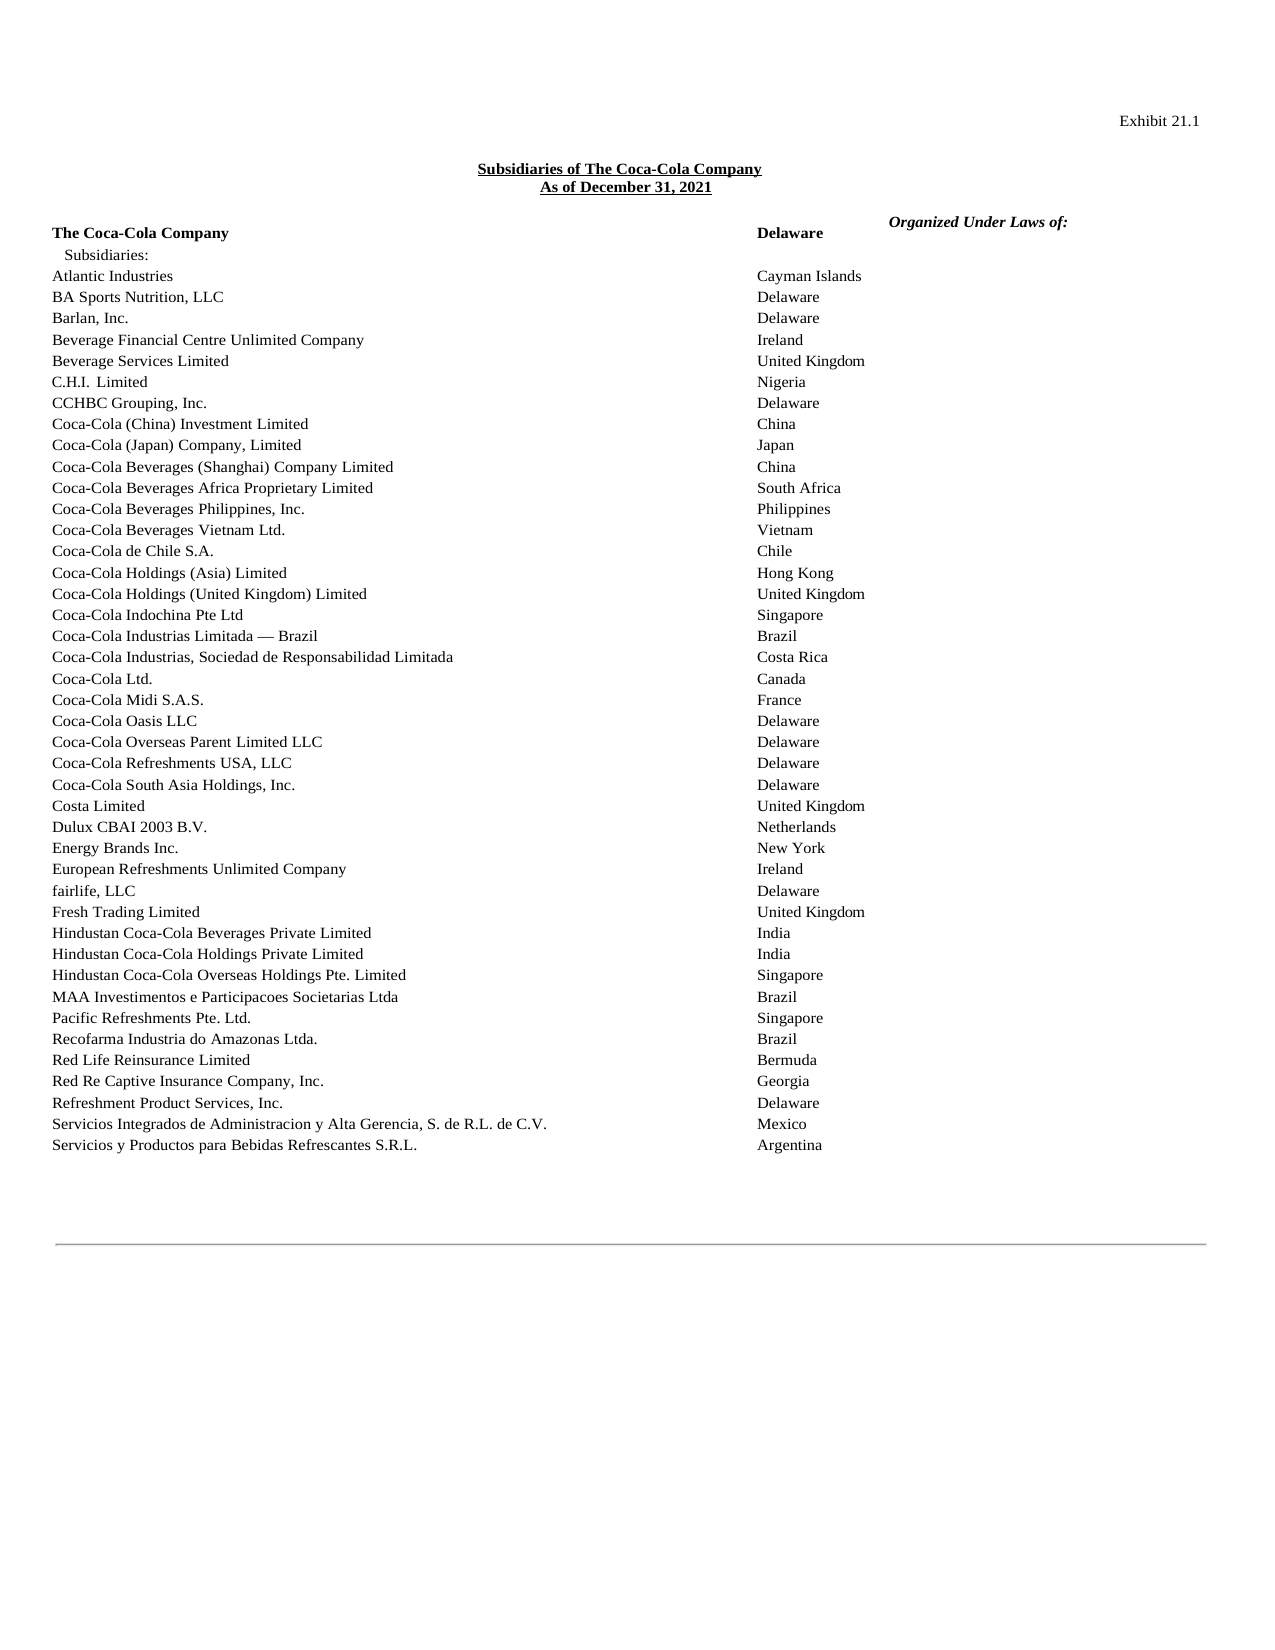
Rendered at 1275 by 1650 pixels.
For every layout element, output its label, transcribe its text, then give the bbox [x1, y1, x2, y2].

text Servicios y Productos para Bebidas Refrescantes S.R.L. Argentina [52, 1136, 866, 1154]
text Beverage Services Limited United Kingdom [52, 351, 866, 369]
text Hindustan Coca-Cola Overseas Holdings Pte. Limited Singapore [52, 966, 866, 984]
text Coca-Cola (China) Investment Limited China [52, 415, 866, 433]
text Hindustan Coca-Cola Beverages Private Limited India [52, 924, 866, 942]
text Coca-Cola (Japan) Company, Limited Japan [52, 436, 866, 454]
text Coca-Cola Overseas Parent Limited LLC Delaware [52, 733, 866, 751]
text Coca-Cola de Chile S.A. Chile [52, 542, 866, 560]
text Pacific Refreshments Pte. Ltd. Singapore [52, 1009, 866, 1027]
text Dulux CBAI 2003 B.V. Netherlands [52, 818, 866, 836]
text Red Life Reinsurance Limited Bermuda [52, 1051, 866, 1069]
text Atlantic Industries Cayman Islands [52, 267, 866, 284]
text Energy Brands Inc. New York [52, 839, 866, 857]
text CCHBC Grouping, Inc. Delaware [52, 394, 866, 412]
text Coca-Cola Industrias, Sociedad de Responsabilidad Limitada Costa Rica [52, 648, 866, 666]
subtitle Organized Under Laws of: [889, 212, 1227, 230]
text BA Sports Nutrition, LLC Delaware [52, 288, 866, 306]
text Coca-Cola Ltd. Canada [52, 669, 866, 687]
text Coca-Cola Beverages Philippines, Inc. Philippines [52, 500, 866, 518]
text Refreshment Product Services, Inc. Delaware [52, 1093, 866, 1111]
text Coca-Cola Beverages Vietnam Ltd. Vietnam [52, 521, 866, 539]
text Barlan, Inc. Delaware [52, 309, 866, 327]
text Hindustan Coca-Cola Holdings Private Limited India [52, 945, 866, 963]
text Coca-Cola Refreshments USA, LLC Delaware [52, 754, 866, 772]
text Coca-Cola South Asia Holdings, Inc. Delaware [52, 775, 866, 793]
text Exhibit 21.1 [33, 112, 1200, 130]
text Coca-Cola Beverages Africa Proprietary Limited South Africa [52, 479, 866, 497]
text Fresh Trading Limited United Kingdom [52, 903, 866, 921]
text Red Re Captive Insurance Company, Inc. Georgia [52, 1072, 866, 1090]
text Servicios Integrados de Administracion y Alta Gerencia, S. de R.L. de C.V. Mexico [52, 1115, 866, 1133]
text Beverage Financial Centre Unlimited Company Ireland [52, 330, 866, 348]
text Coca-Cola Beverages (Shanghai) Company Limited China [52, 457, 866, 475]
text Coca-Cola Holdings (Asia) Limited Hong Kong [52, 563, 866, 581]
text The Coca-Cola Company Delaware [52, 224, 866, 242]
text Coca-Cola Oasis LLC Delaware [52, 712, 866, 730]
text Subsidiaries: [64, 245, 866, 263]
text Recofarma Industria do Amazonas Ltda. Brazil [52, 1030, 866, 1048]
text Coca-Cola Holdings (United Kingdom) Limited United Kingdom [52, 585, 866, 603]
list Limited Nigeria [52, 373, 866, 391]
text European Refreshments Unlimited Company Ireland [52, 860, 866, 878]
text Coca-Cola Industrias Limitada — Brazil Brazil [52, 627, 866, 645]
text MAA Investimentos e Participacoes Societarias Ltda Brazil [52, 987, 866, 1005]
text Subsidiaries of The Coca-Cola Company As of December 31, 2021 [477, 160, 779, 196]
text Coca-Cola Midi S.A.S. France [52, 691, 866, 708]
text Costa Limited United Kingdom [52, 797, 866, 814]
text Coca-Cola Indochina Pte Ltd Singapore [52, 606, 866, 624]
text fairlife, LLC Delaware [52, 881, 866, 899]
